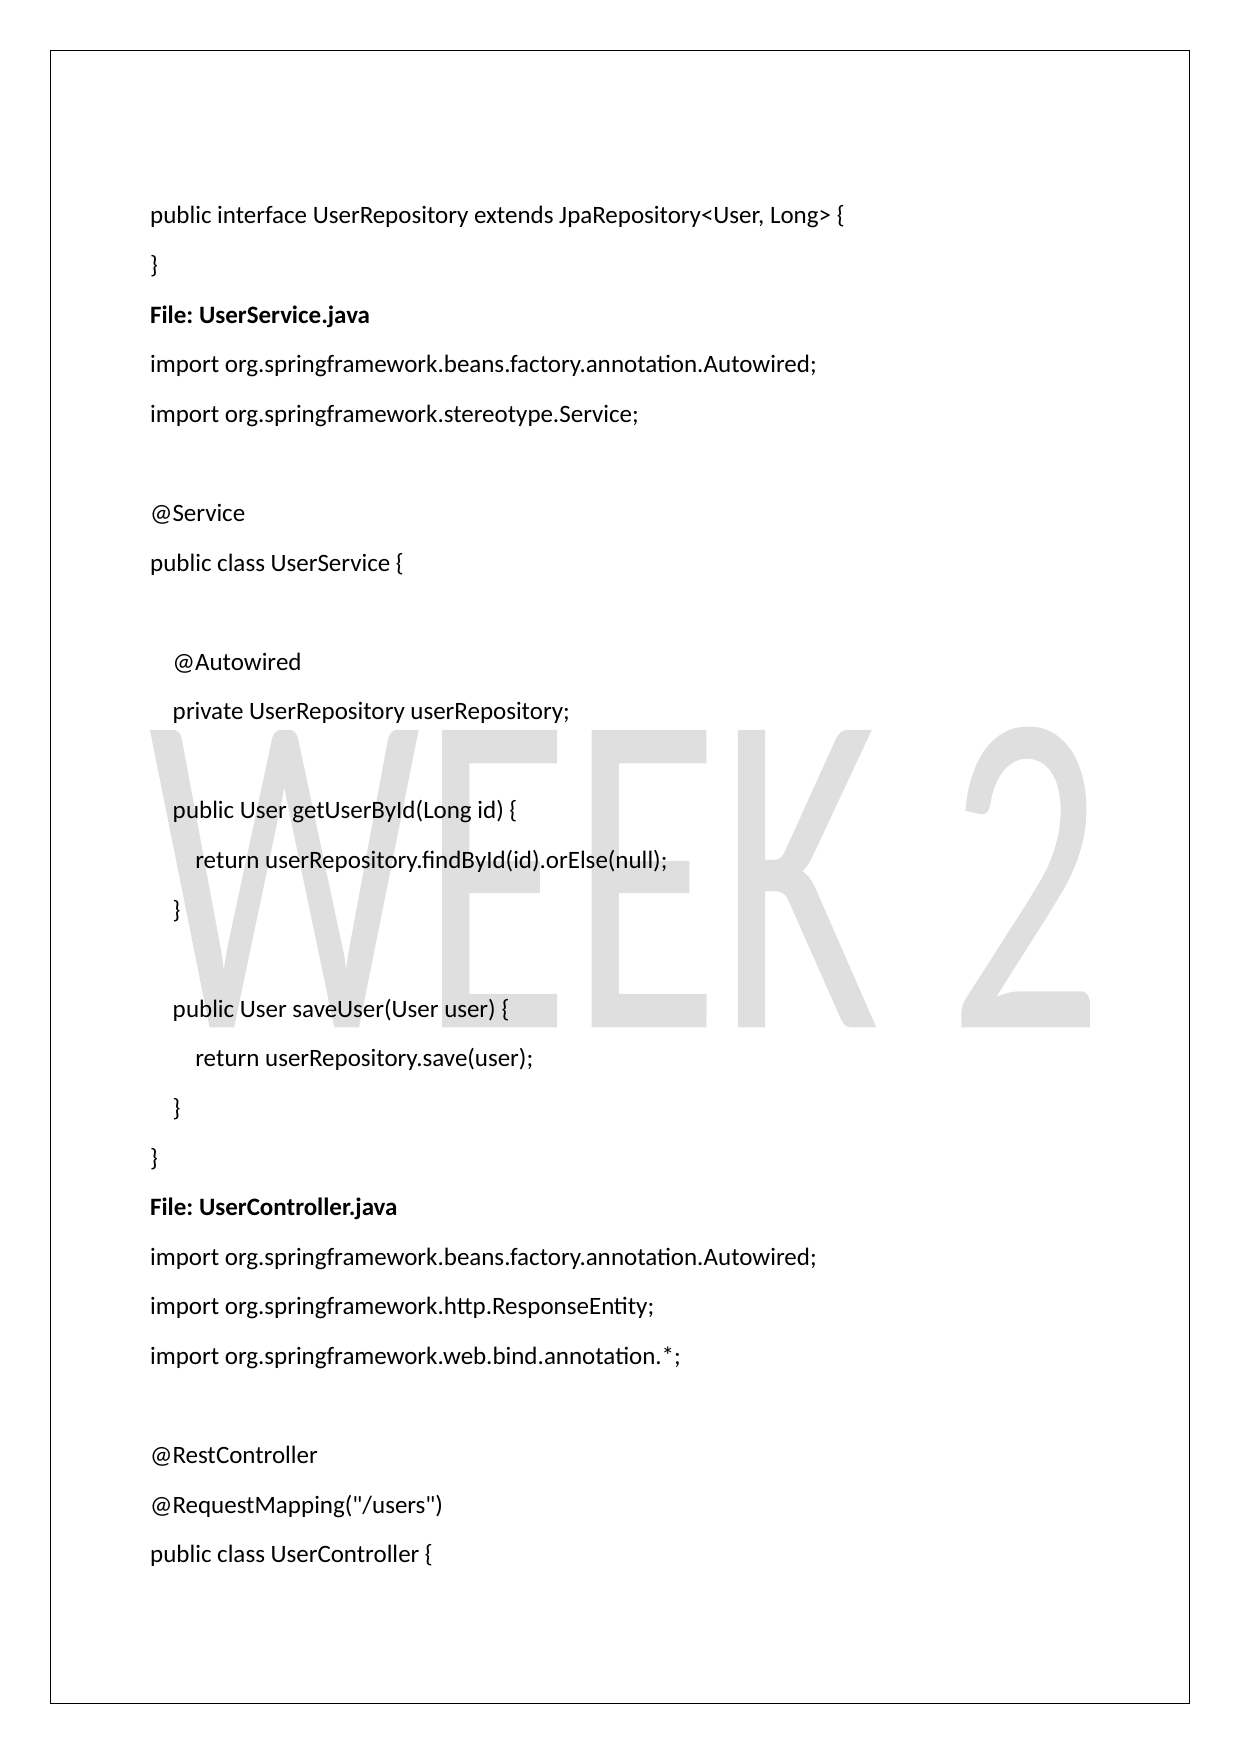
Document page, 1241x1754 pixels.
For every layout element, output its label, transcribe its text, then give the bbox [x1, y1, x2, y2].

text @RequestMapping("/users") [150, 1489, 1090, 1519]
text import org.springframework.web.bind.annotation.*; [150, 1340, 1090, 1371]
text @Service [150, 497, 1090, 528]
text import org.springframework.stereotype.Service; [150, 398, 1090, 428]
text } [150, 1092, 1090, 1123]
text public User getUserById(Long id) { [150, 794, 1090, 825]
text File: UserController.java [150, 1191, 1090, 1222]
text import org.springframework.beans.factory.annotation.Autowired; [150, 1241, 1090, 1271]
text import org.springframework.http.ResponseEntity; [150, 1290, 1090, 1321]
text return userRepository.save(user); [150, 1042, 1090, 1073]
text } [150, 249, 1090, 280]
text @Autowired [150, 646, 1090, 676]
text File: UserService.java [150, 299, 1090, 329]
text @RestController [150, 1439, 1090, 1470]
text public interface UserRepository extends JpaRepository<User, Long> { [150, 199, 1090, 230]
text } [150, 1142, 1090, 1172]
text public class UserService { [150, 547, 1090, 577]
text public class UserController { [150, 1538, 1090, 1569]
text } [150, 894, 1090, 924]
text private UserRepository userRepository; [150, 695, 1090, 726]
text import org.springframework.beans.factory.annotation.Autowired; [150, 348, 1090, 379]
text return userRepository.findById(id).orElse(null); [150, 844, 1090, 875]
text public User saveUser(User user) { [150, 993, 1090, 1023]
